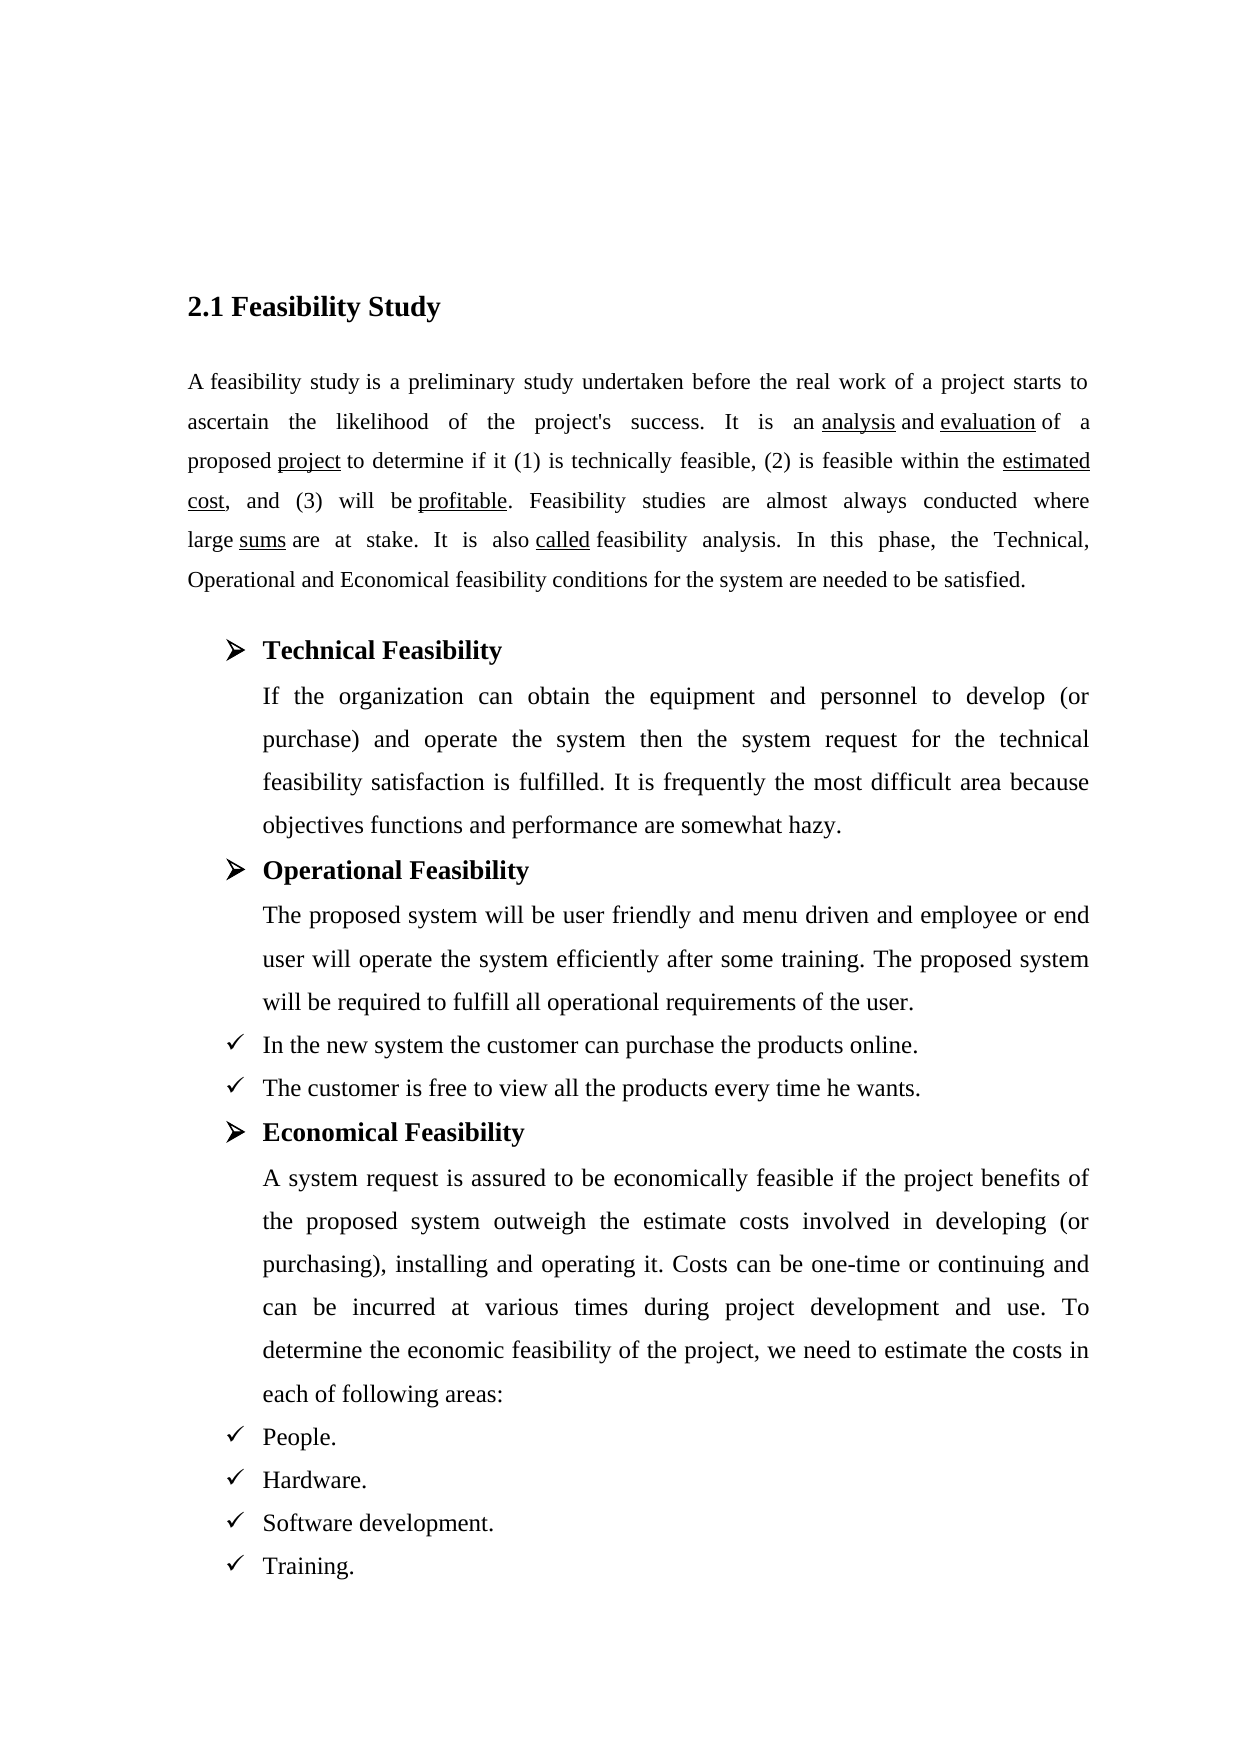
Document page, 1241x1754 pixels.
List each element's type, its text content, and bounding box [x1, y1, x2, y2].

list The customer is free to view all the products every time he wants. [225, 1073, 1090, 1102]
text A feasibility study is a preliminary study undertaken before the real work of a project starts to ascertain the likelihood of the project's success. It is an analysis and evaluation of a proposed project to determine if it (1) is technically feasible, (2) is feasible within the estimated cost, and (3) will be profitable. Feasibility studies are almost always conducted where large sums are at stake. It is also called feasibility analysis. In this phase, the Technical, Operational and Economical feasibility conditions for the system are needed to be satisfied. [187, 389, 1090, 470]
list If the organization can obtain the equipment and personnel to develop (or purchase) and operate the system then the system request for the technical feasibility satisfaction is fulfilled. It is frequently the most difficult area because objectives functions and performance are somewhat hazy. [262, 681, 1090, 839]
list Technical Feasibility [225, 634, 1090, 666]
list The proposed system will be user friendly and menu driven and employee or end user will operate the system efficiently after some training. The proposed system will be required to fulfill all operational requirements of the user. [262, 901, 1090, 1016]
text A feasibility study is a preliminary study undertaken before the real work of a project starts to ascertain the likelihood of the project's success. It is an analysis and evaluation of a proposed project to determine if it (1) is technically feasible, (2) is feasible within the estimated cost, and (3) will be profitable. Feasibility studies are almost always conducted where large sums are at stake. It is also called feasibility analysis. In this phase, the Technical, Operational and Economical feasibility conditions for the system are needed to be satisfied. [187, 471, 1090, 510]
list In the new system the customer can purchase the products online. [225, 1030, 1090, 1059]
list A system request is assured to be economically feasible if the project benefits of the proposed system outweigh the estimate costs involved in developing (or purchasing), installing and operating it. Costs can be one-time or continuing and can be incurred at various times during project development and use. To determine the economic feasibility of the project, we need to estimate the costs in each of following areas: [262, 1163, 1090, 1407]
text A feasibility study is a preliminary study undertaken before the real work of a project starts to ascertain the likelihood of the project's success. It is an analysis and evaluation of a proposed project to determine if it (1) is technically feasible, (2) is feasible within the estimated cost, and (3) will be profitable. Feasibility studies are almost always conducted where large sums are at stake. It is also called feasibility analysis. In this phase, the Technical, Operational and Economical feasibility conditions for the system are needed to be satisfied. [187, 511, 1090, 592]
list Software development. [225, 1508, 1090, 1537]
list People. [225, 1422, 1090, 1451]
list Hardware. [225, 1465, 1090, 1494]
list Economical Feasibility [225, 1116, 1090, 1147]
text 2.1 Feasibility Study [187, 289, 1090, 322]
list Operational Feasibility [225, 854, 1090, 885]
list Training. [225, 1551, 1090, 1580]
